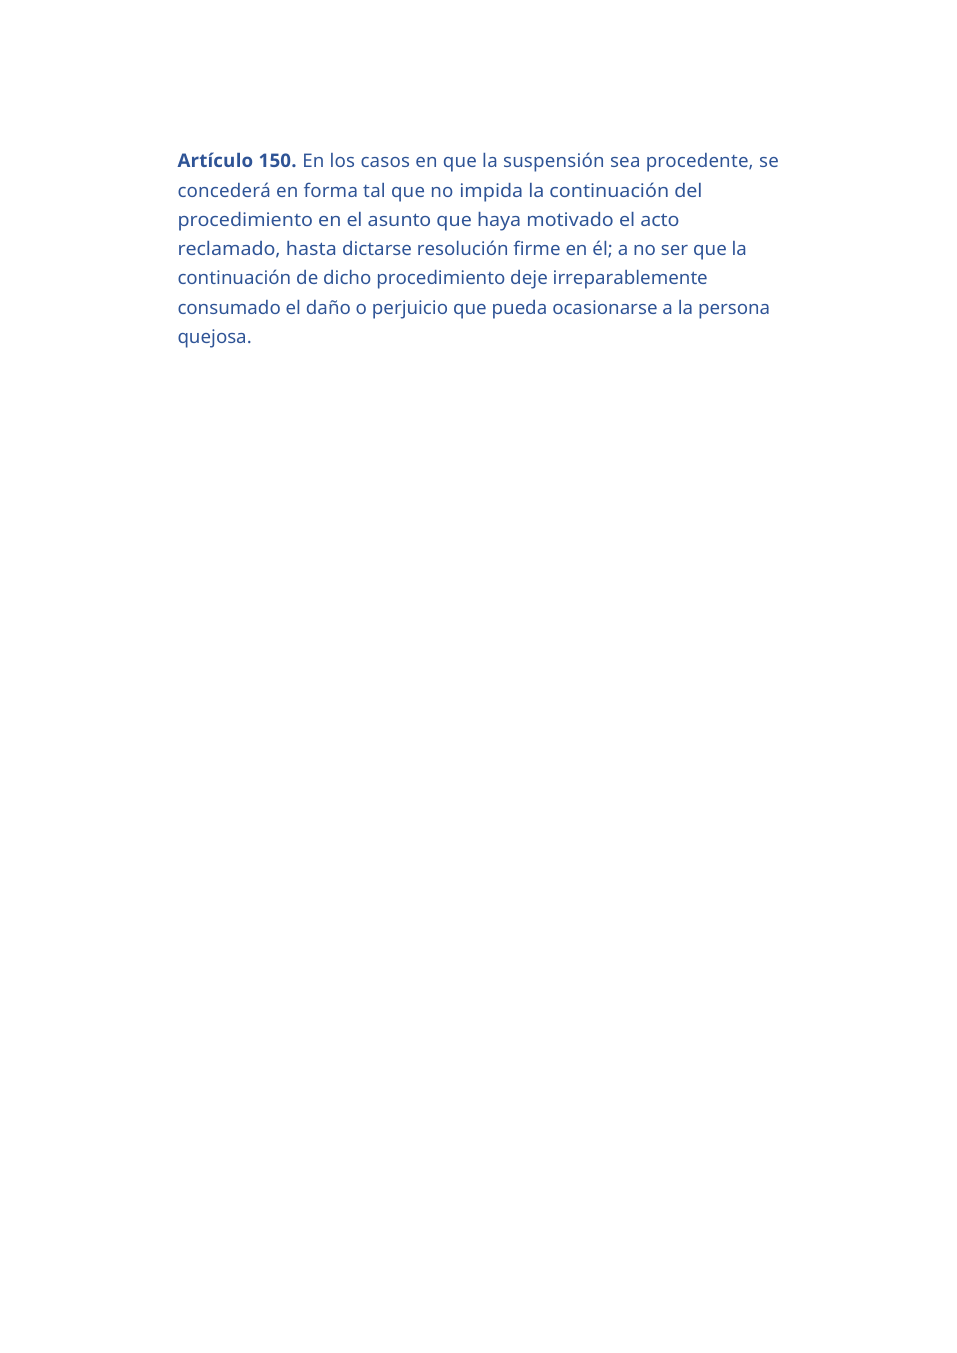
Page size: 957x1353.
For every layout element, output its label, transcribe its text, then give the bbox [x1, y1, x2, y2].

text Artículo 150. En los casos en que la suspensión sea procedente, se concederá en forma tal que no impida la continuación del procedimiento en el asunto que haya motivado el acto reclamado, hasta dictarse resolución firme en él; a no ser que la continuación de dicho procedimiento deje irreparablemente consumado el daño o perjuicio que pueda ocasionarse a la persona quejosa. [177, 148, 779, 349]
